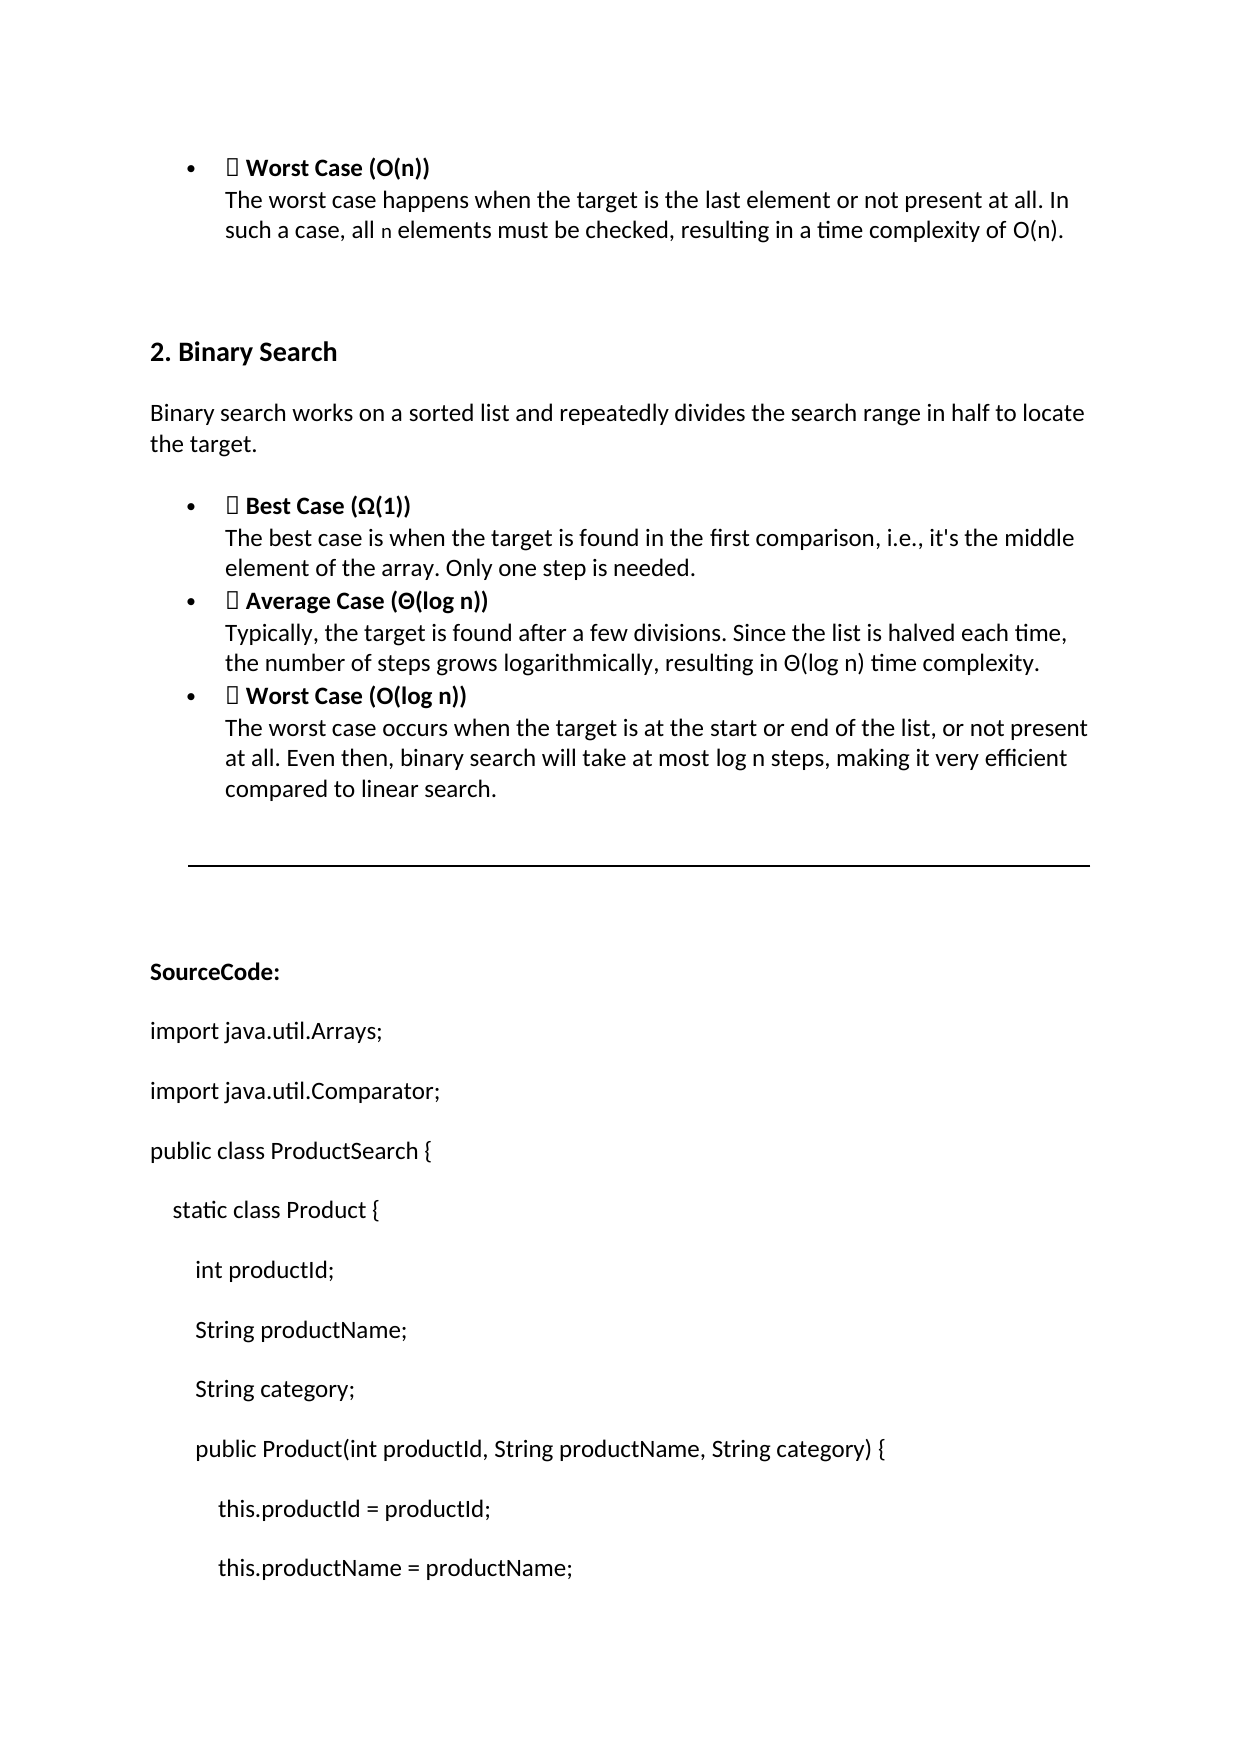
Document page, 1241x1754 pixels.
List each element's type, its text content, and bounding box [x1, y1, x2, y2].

text SourceCode: [150, 1014, 1090, 1044]
list 🔸 Worst Case (O(log n)) The worst case occurs when the target is at the start or end of the list, or not present at all. Even then, binary search will take at most log n steps, making it very efficient compared to linear search. [187, 736, 1090, 862]
text int productId; [150, 1312, 1090, 1343]
text static class Product { [150, 1253, 1090, 1283]
list 🔸 Worst Case (O(n)) The worst case happens when the target is the last element or not present at all. In such a case, all n elements must be checked, resulting in a time complexity of O(n). [187, 150, 1090, 245]
subtitle 2. Binary Search [150, 334, 1090, 368]
text String category; [150, 1432, 1090, 1462]
text Binary search works on a sorted list and repeatedly divides the search range in half to locate the target. [150, 397, 1090, 458]
list 🔸 Best Case (Ω(1)) The best case is when the target is found in the first comparison, i.e., it's the middle element of the array. Only one step is needed. [187, 488, 1090, 583]
list 🔸 Average Case (Θ(log n)) Typically, the target is found after a few divisions. Since the list is halved each time, the number of steps grows logarithmically, resulting in Θ(log n) time complexity. [187, 612, 1090, 707]
text public Product(int productId, String productName, String category) { [150, 1492, 1090, 1522]
text String productName; [150, 1372, 1090, 1403]
text public class ProductSearch { [150, 1193, 1090, 1224]
text import java.util.Arrays; [150, 1074, 1090, 1104]
text import java.util.Comparator; [150, 1133, 1090, 1164]
text this.productId = productId; [150, 1551, 1090, 1582]
